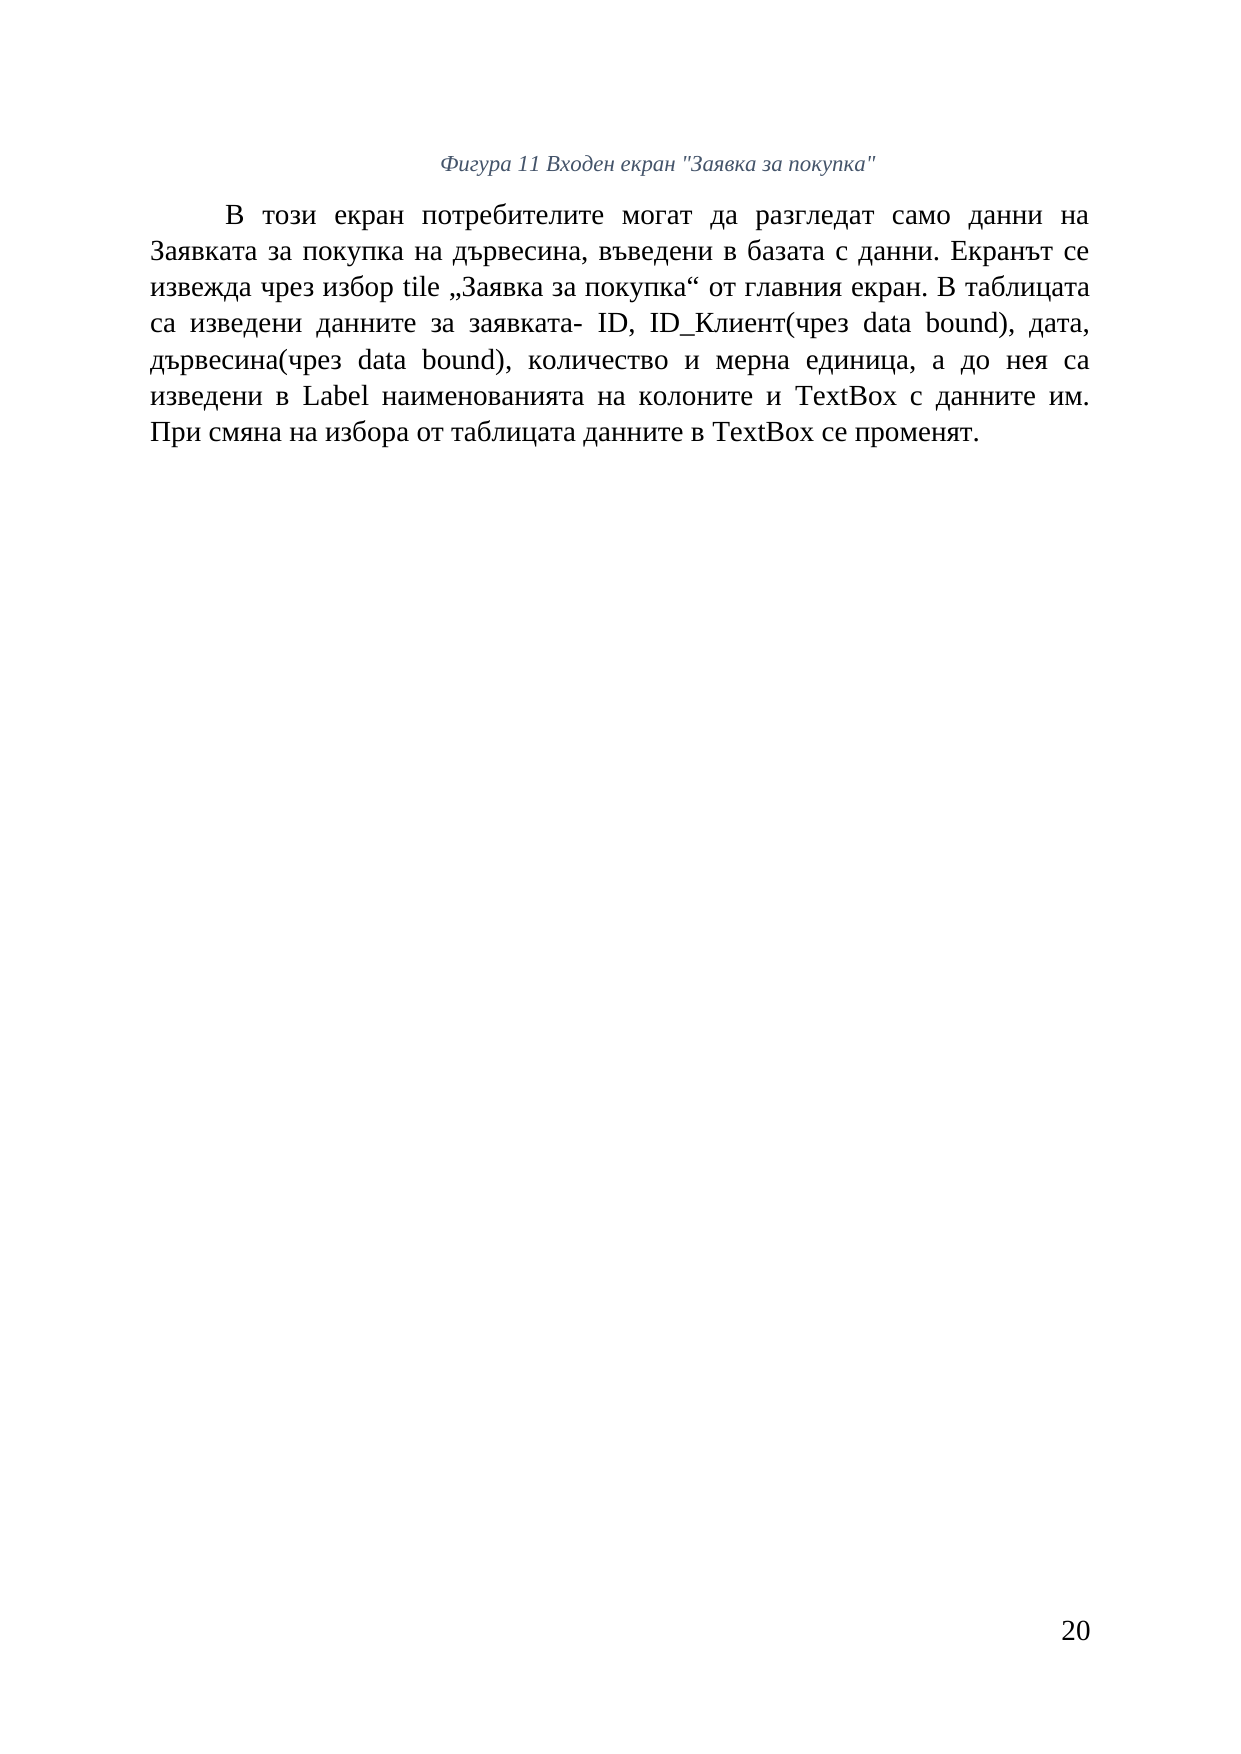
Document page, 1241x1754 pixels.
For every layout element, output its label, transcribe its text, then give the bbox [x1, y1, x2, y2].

text Фигура 11 Входен екран "Заявка за покупка" [150, 150, 1090, 176]
text В този екран потребителите могат да разгледат само данни на Заявката за покупка на дървесина, въведени в базата с данни. Екранът се извежда чрез избор tile „Заявка за покупка“ от главния екран. В таблицата са изведени данните за заявката- ID, ID_Клиент(чрез data bound), дата, дървесина(чрез data bound), количество и мерна единица, а до нея са изведени в Label наименованията на колоните и TextBox с данните им. При смяна на избора от таблицата данните в TextBox се променят. [150, 197, 1090, 448]
